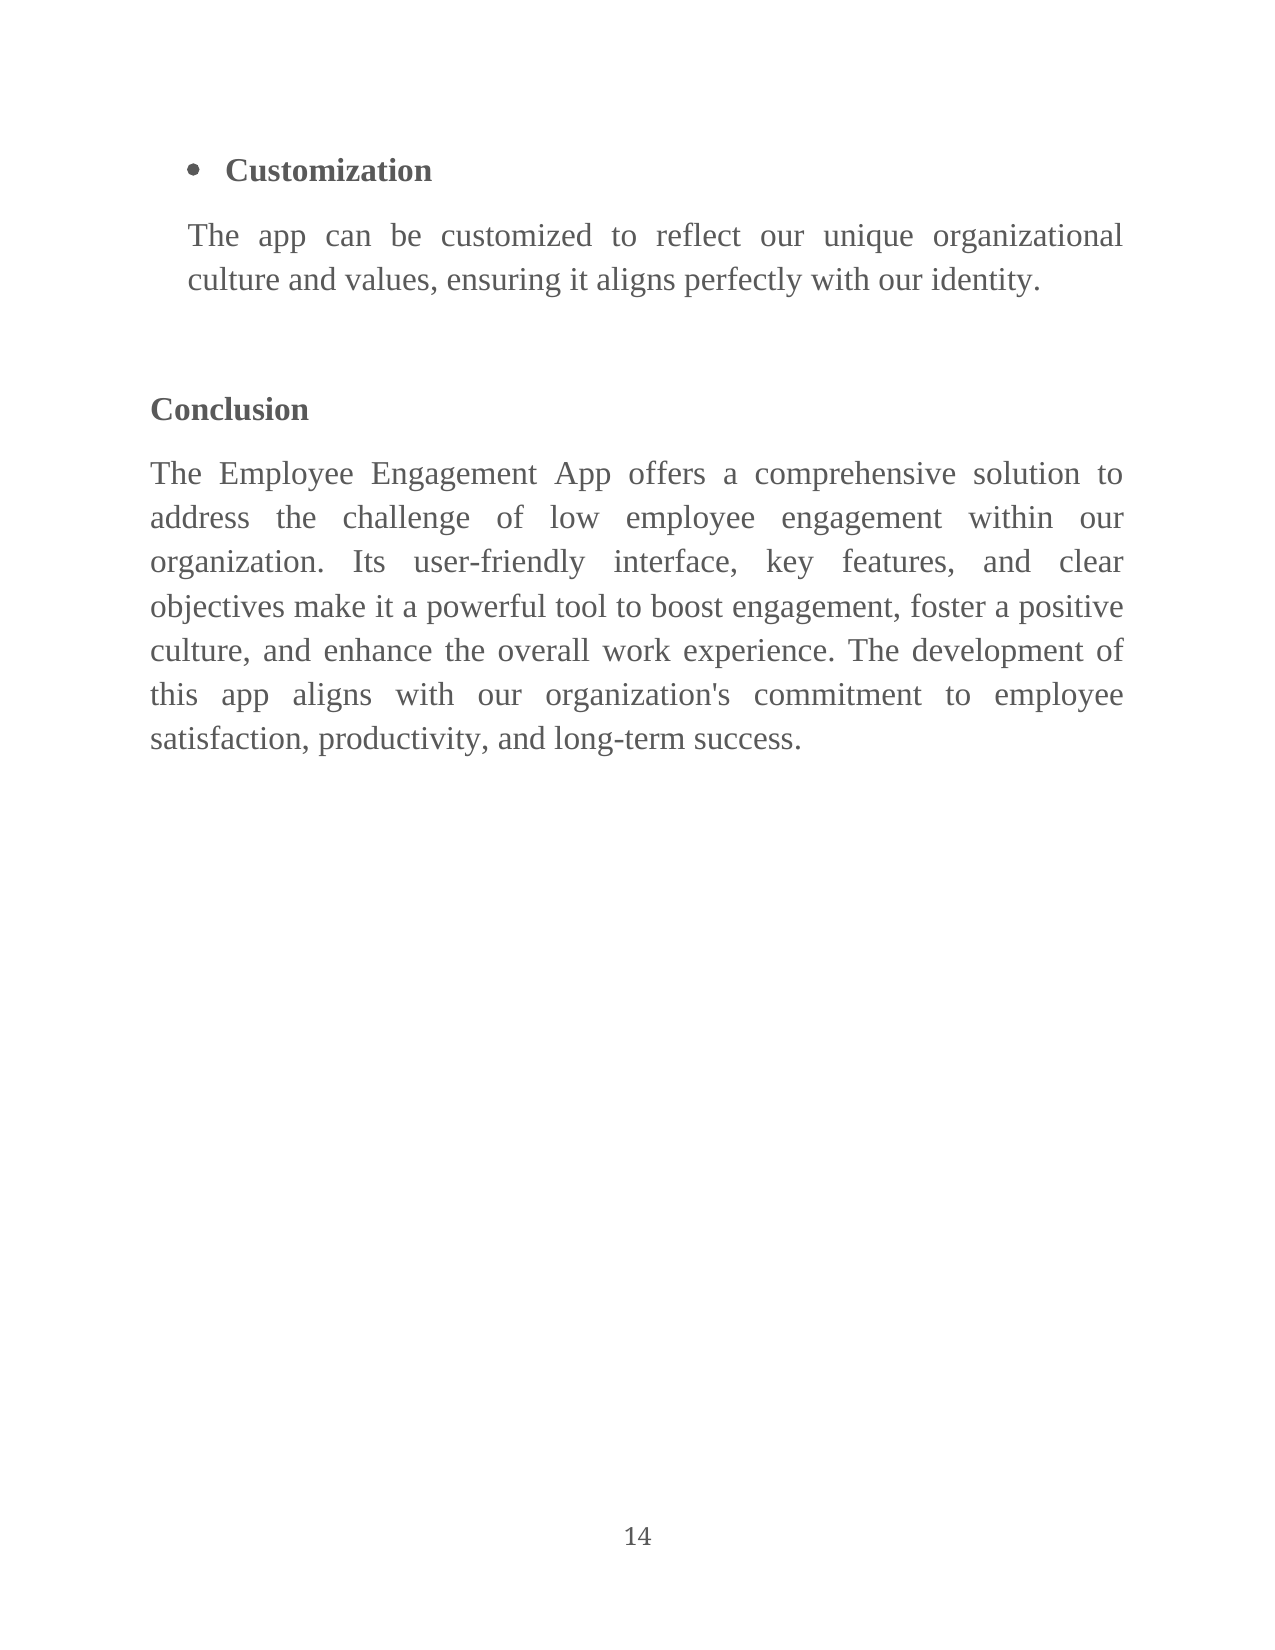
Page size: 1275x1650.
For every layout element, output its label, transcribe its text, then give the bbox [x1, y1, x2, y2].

text Conclusion [150, 389, 1125, 427]
text The app can be customized to reflect our unique organizational culture and values, ensuring it aligns perfectly with our identity. [187, 215, 1125, 297]
text The Employee Engagement App offers a comprehensive solution to address the challenge of low employee engagement within our organization. Its user-friendly interface, key features, and clear objectives make it a powerful tool to boost engagement, foster a positive culture, and enhance the overall work experience. The development of this app aligns with our organization's commitment to employee satisfaction, productivity, and long-term success. [150, 454, 1125, 756]
list Customization [187, 150, 1125, 188]
